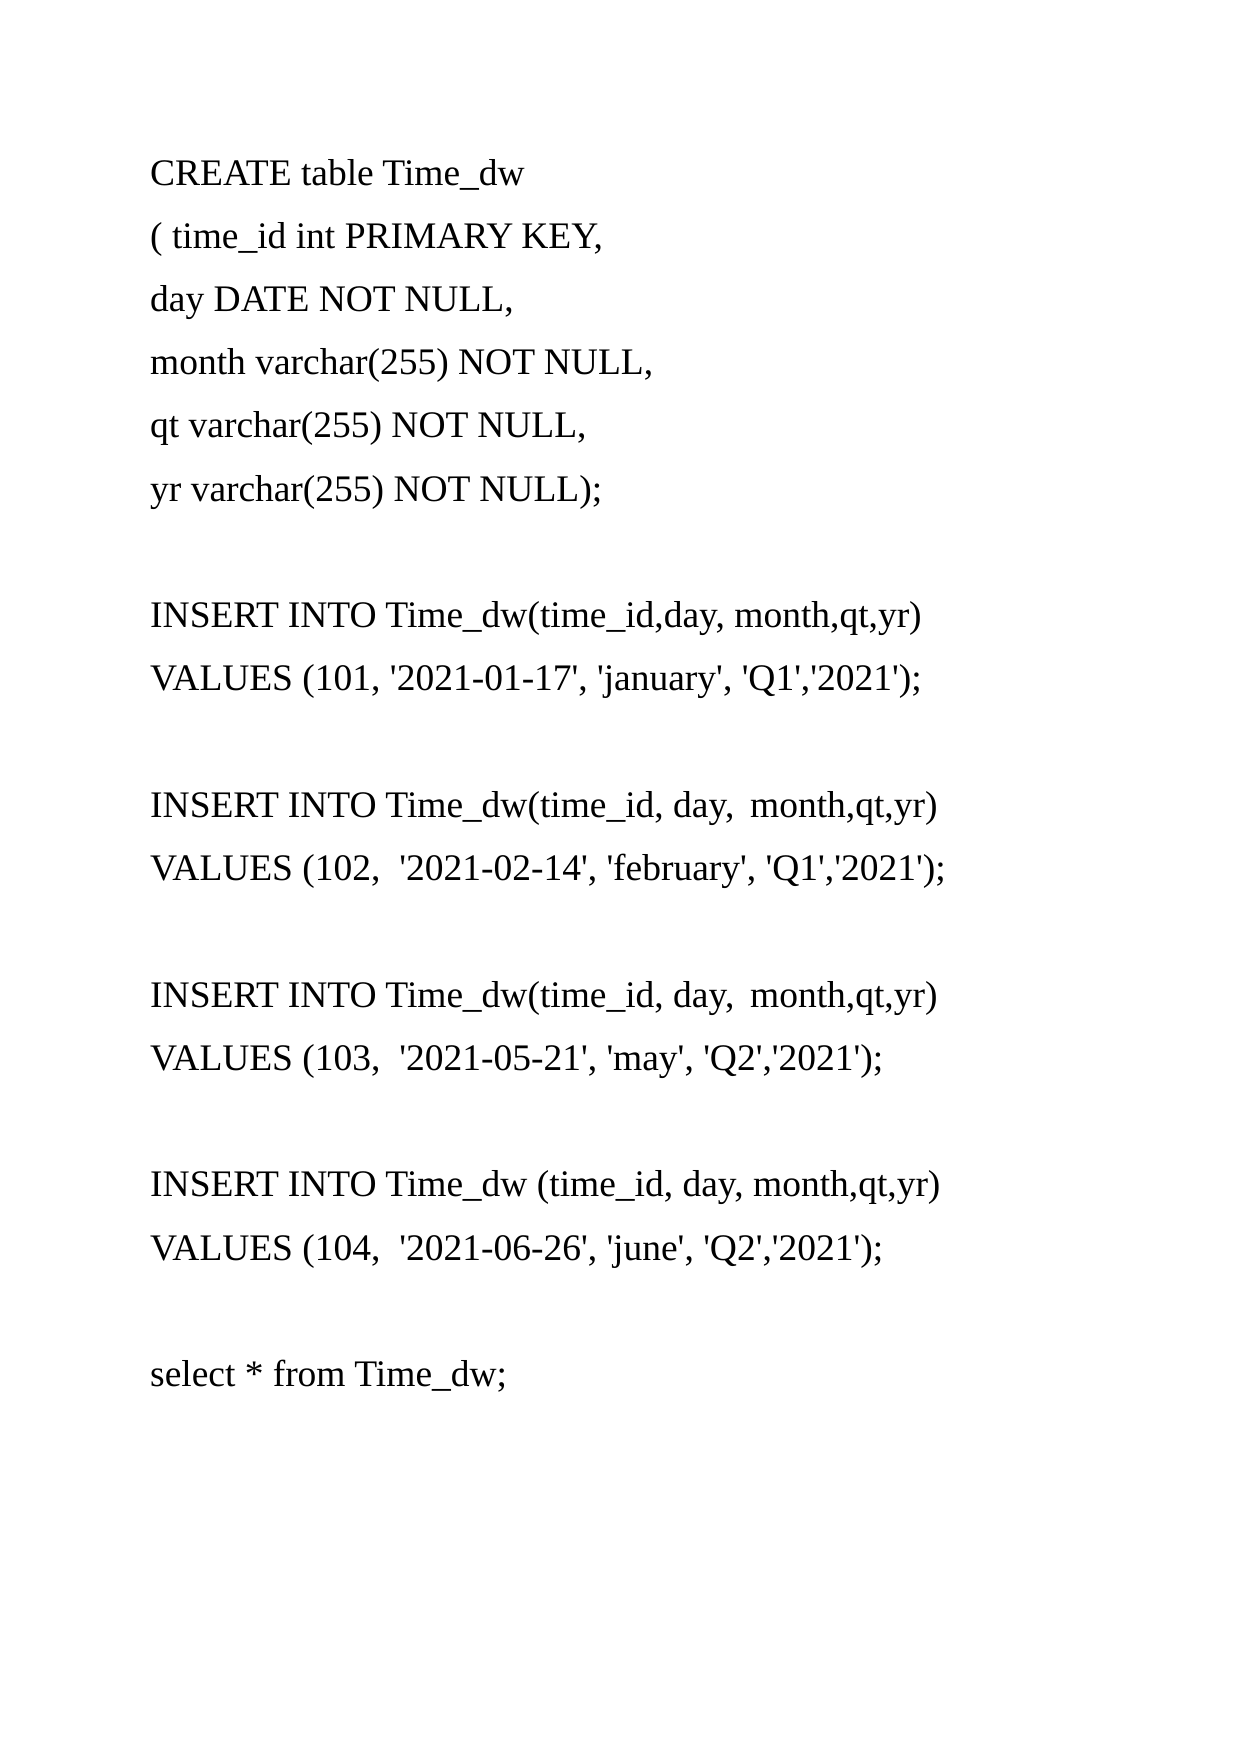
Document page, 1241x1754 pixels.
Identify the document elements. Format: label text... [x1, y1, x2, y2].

text VALUES (104, '2021-06-26', 'june', 'Q2','2021'); [150, 1225, 1090, 1268]
text select * from Time_dw; [150, 1351, 1090, 1394]
text CREATE table Time_dw [150, 150, 1090, 193]
text yr varchar(255) NOT NULL); [150, 466, 1090, 509]
text VALUES (103, '2021-05-21', 'may', 'Q2','2021'); [150, 1035, 1090, 1078]
text INSERT INTO Time_dw(time_id, day, month,qt,yr) [150, 972, 1090, 1015]
text day DATE NOT NULL, [150, 276, 1090, 319]
text INSERT INTO Time_dw (time_id, day, month,qt,yr) [150, 1162, 1090, 1205]
text VALUES (101, '2021-01-17', 'january', 'Q1','2021'); [150, 656, 1090, 699]
text INSERT INTO Time_dw(time_id, day, month,qt,yr) [150, 782, 1090, 825]
text qt varchar(255) NOT NULL, [150, 403, 1090, 446]
text month varchar(255) NOT NULL, [150, 340, 1090, 383]
text ( time_id int PRIMARY KEY, [150, 213, 1090, 256]
text INSERT INTO Time_dw(time_id,day, month,qt,yr) [150, 593, 1090, 636]
text VALUES (102, '2021-02-14', 'february', 'Q1','2021'); [150, 846, 1090, 889]
